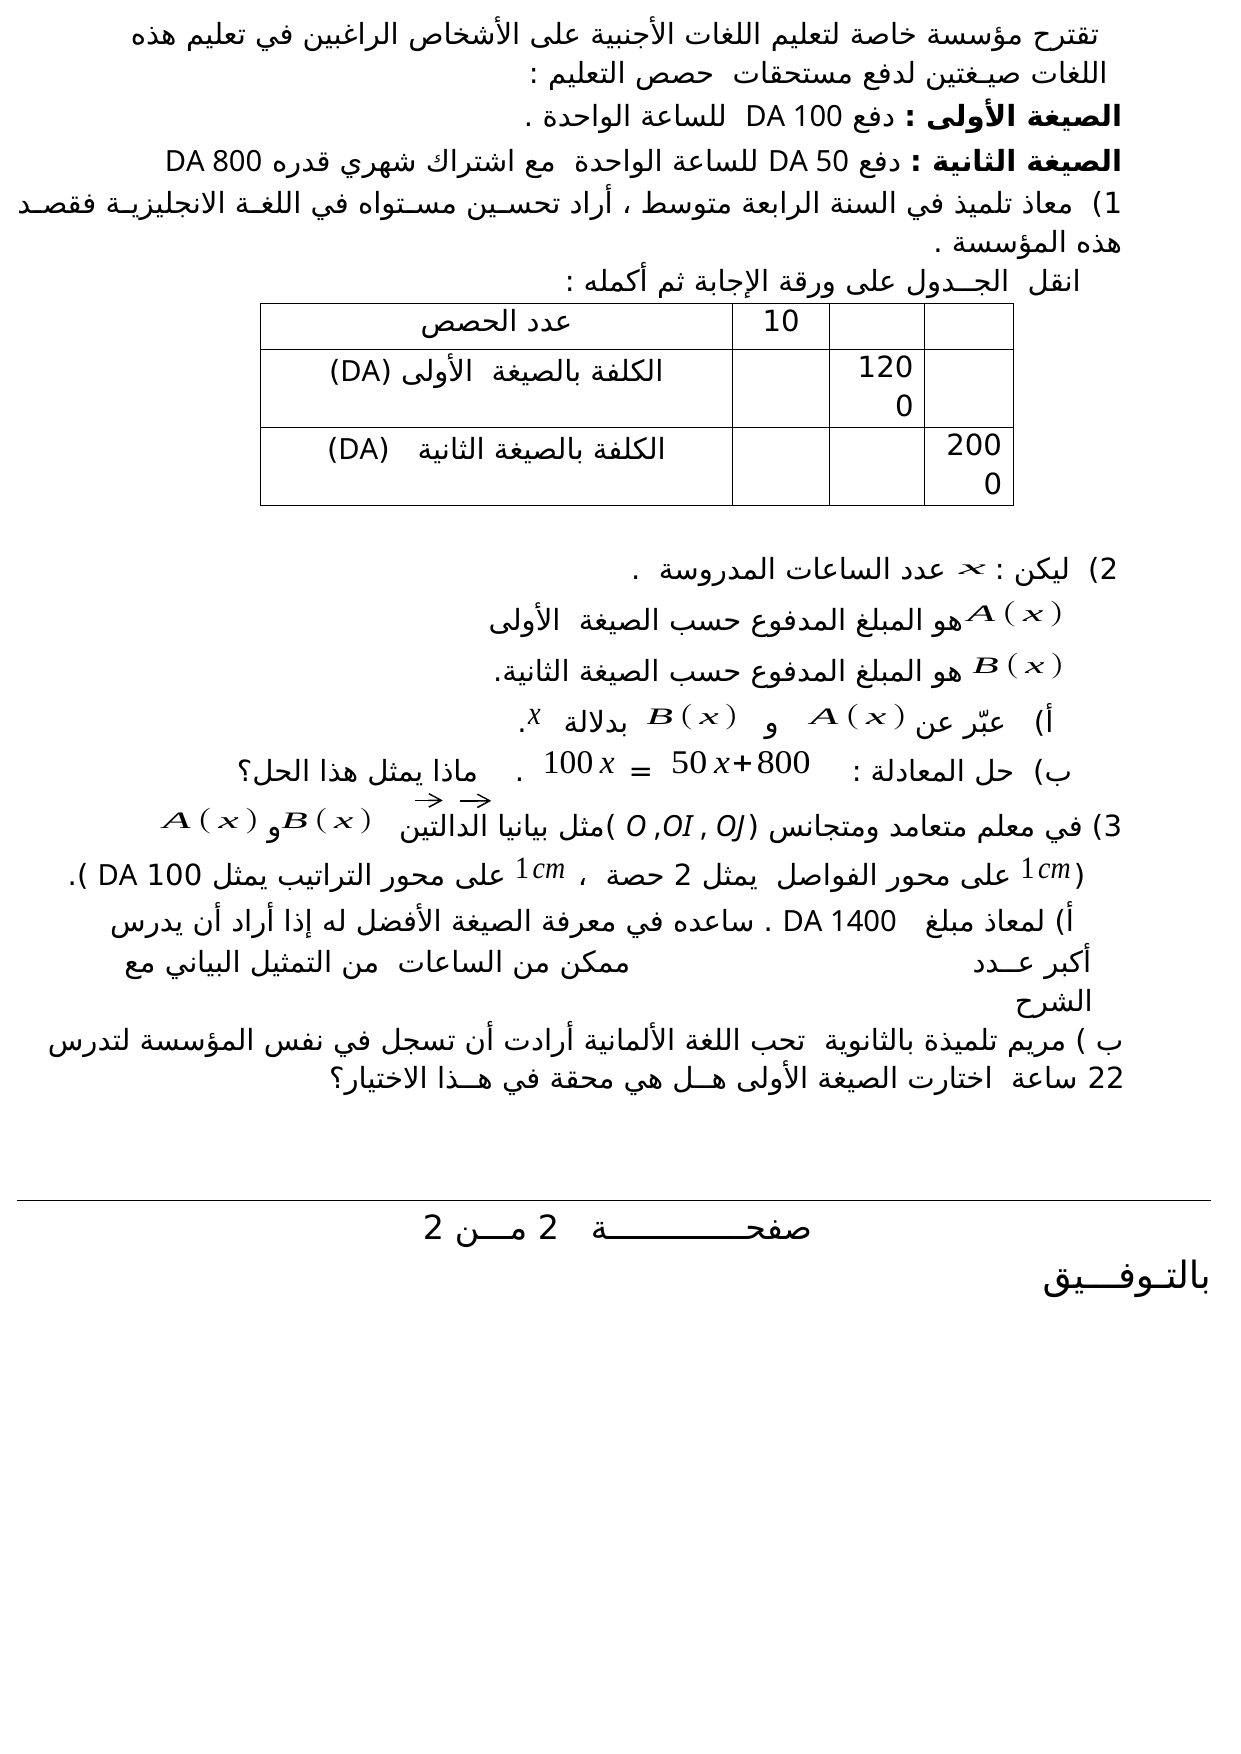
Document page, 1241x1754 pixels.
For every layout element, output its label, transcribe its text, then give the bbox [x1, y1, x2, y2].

table_cell [925, 350, 1013, 427]
text الصيغة الأولى : دفع DA 100 للساعة الواحدة . [17, 95, 1122, 135]
text ﺃ) لمعاذ مبلغ DA 1400 . ساعده في معرفة الصيغة الأفضل له إذا أراد أن يدرس أكبر عــدد ممكن من الساعات من التمثيل البياني مع الشرح [76, 900, 1093, 1018]
table_cell [733, 428, 829, 505]
text 3) في معلم متعامد ومتجانس (O ,OI , OJ )مثل بيانيا الدالتين و [17, 797, 1122, 845]
text ب ) مريم تلميذة بالثانوية تحب اللغة الألمانية أرادت أن تسجل في نفس المؤسسة لتدرس 22 ساعة اختارت الصيغة الأولى هــل هي محقة في هــذا الاختيار؟ [47, 1023, 1124, 1096]
table_header 10 [733, 304, 829, 349]
text 2) ليكن : عدد الساعات المدروسة . [17, 552, 1211, 586]
text تقترح مؤسسة خاصة لتعليم اللغات الأجنبية على الأشخاص الراغبين في تعليم هذه اللغات صيـغتين لدفع مستحقات حصص التعليم : [76, 17, 1107, 90]
table_cell 2000 [925, 428, 1013, 505]
table_cell [733, 350, 829, 427]
table_header [830, 304, 924, 349]
table_cell الكلفة بالصيغة الثانية (DA) [261, 428, 732, 505]
text هو المبلغ المدفوع حسب الصيغة الأولى [17, 591, 1211, 637]
text 1) معاذ تلميذ في السنة الرابعة متوسط ، أراد تحسين مستواه في اللغة الانجليزية فقصد هذه المؤسسة . [17, 186, 1122, 259]
text صفحــــــــــــــة 2 مـــن 2 بالتـوفـــيق [17, 1208, 1211, 1297]
table_cell الكلفة بالصيغة الأولى (DA) [261, 350, 732, 427]
table_cell [830, 428, 924, 505]
text انقل الجــدول على ورقة الإجابة ثم أكمله : [17, 264, 1137, 298]
table_cell 1200 [830, 350, 924, 427]
table_header عدد الحصص [261, 304, 732, 349]
text ( على محور الفواصل يمثل 2 حصة ، على محور التراتيب يمثل 100 DA ). [17, 851, 1122, 894]
text هو المبلغ المدفوع حسب الصيغة الثانية. [17, 642, 1211, 688]
text ب) حل المعادلة : = . ماذا يمثل هذا الحل؟ [17, 744, 1211, 791]
text الصيغة الثانية : دفع DA 50 للساعة الواحدة مع اشتراك شهري قدره DA 800 [17, 141, 1122, 180]
table_header [925, 304, 1013, 349]
text أ) عبّر عن و بدلالة . [17, 693, 1211, 739]
